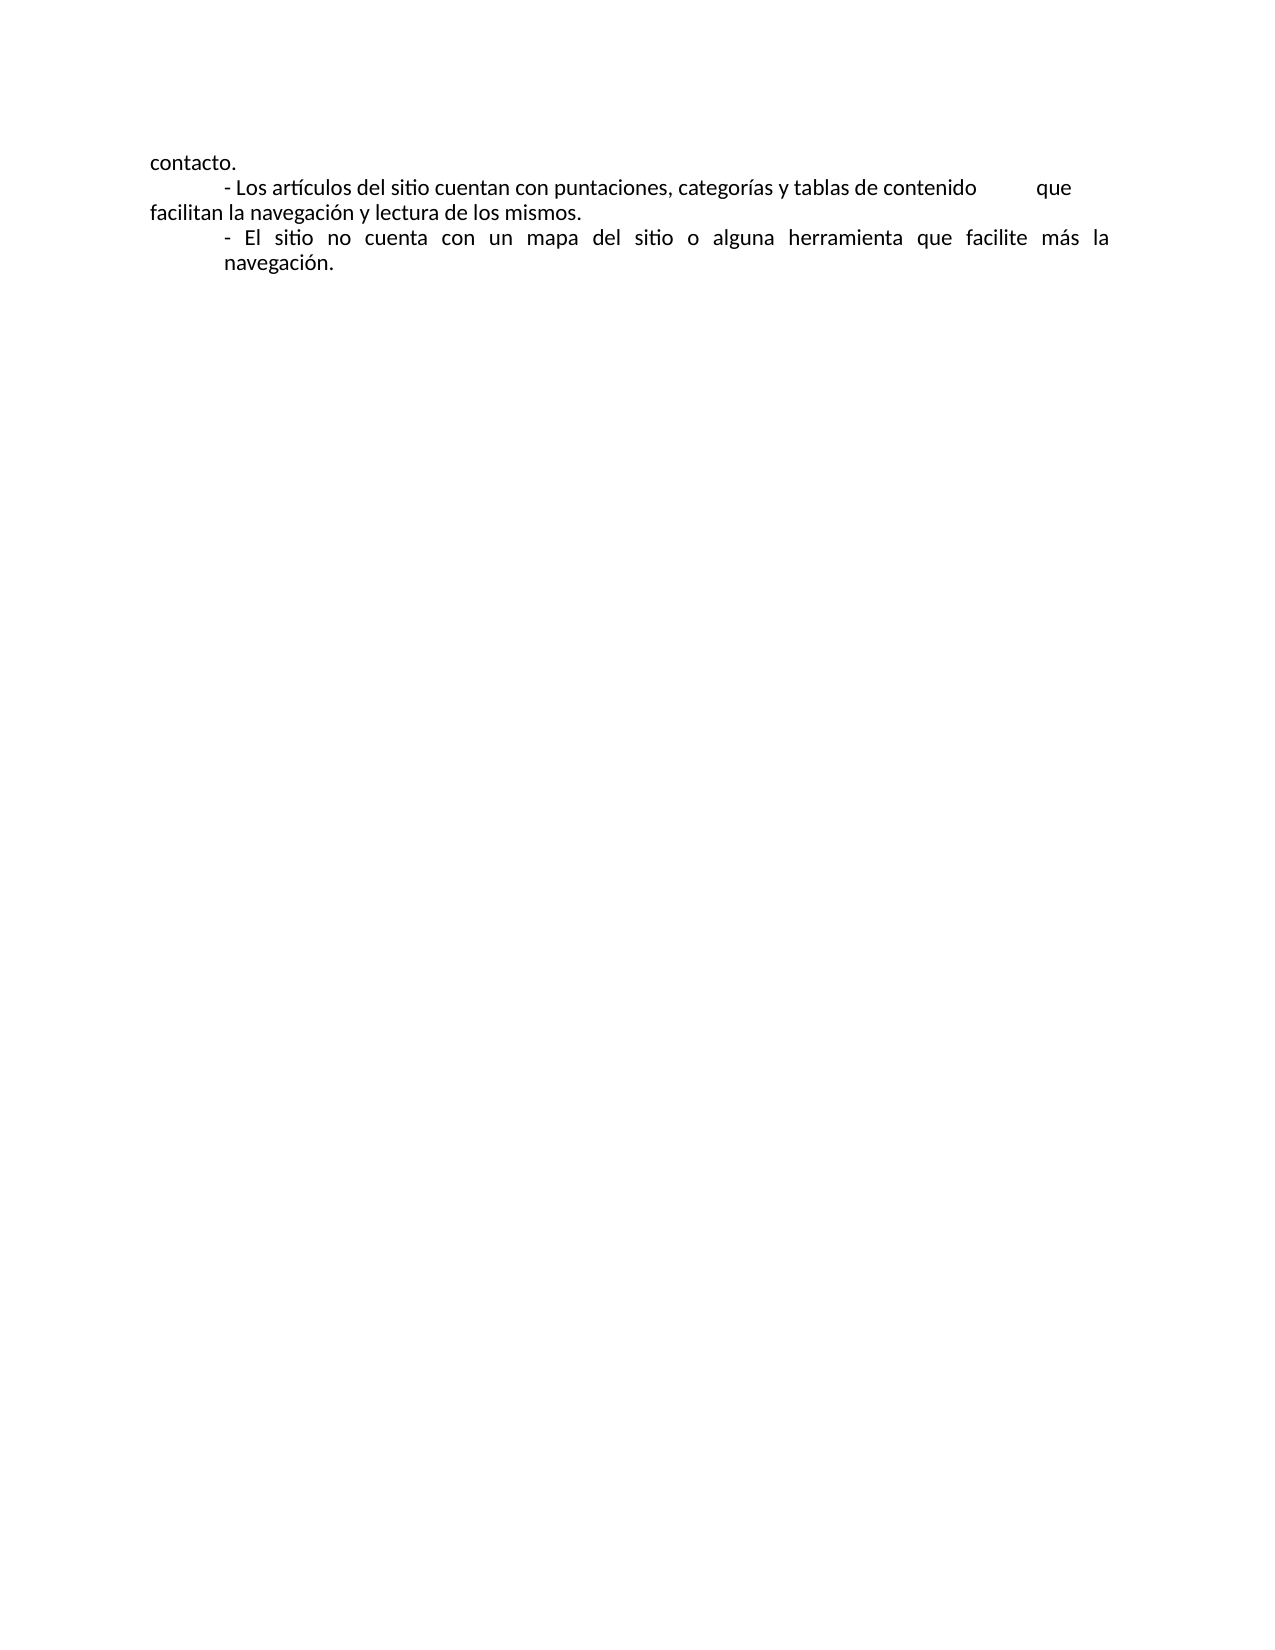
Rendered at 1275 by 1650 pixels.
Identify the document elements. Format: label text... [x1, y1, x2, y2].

text - El sitio no cuenta con un mapa del sitio o alguna herramienta que facilite más la navegación. [150, 225, 1125, 275]
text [150, 150, 1125, 175]
text - Los artículos del sitio cuentan con puntaciones, categorías y tablas de contenido que facilitan la navegación y lectura de los mismos. [150, 175, 1125, 225]
